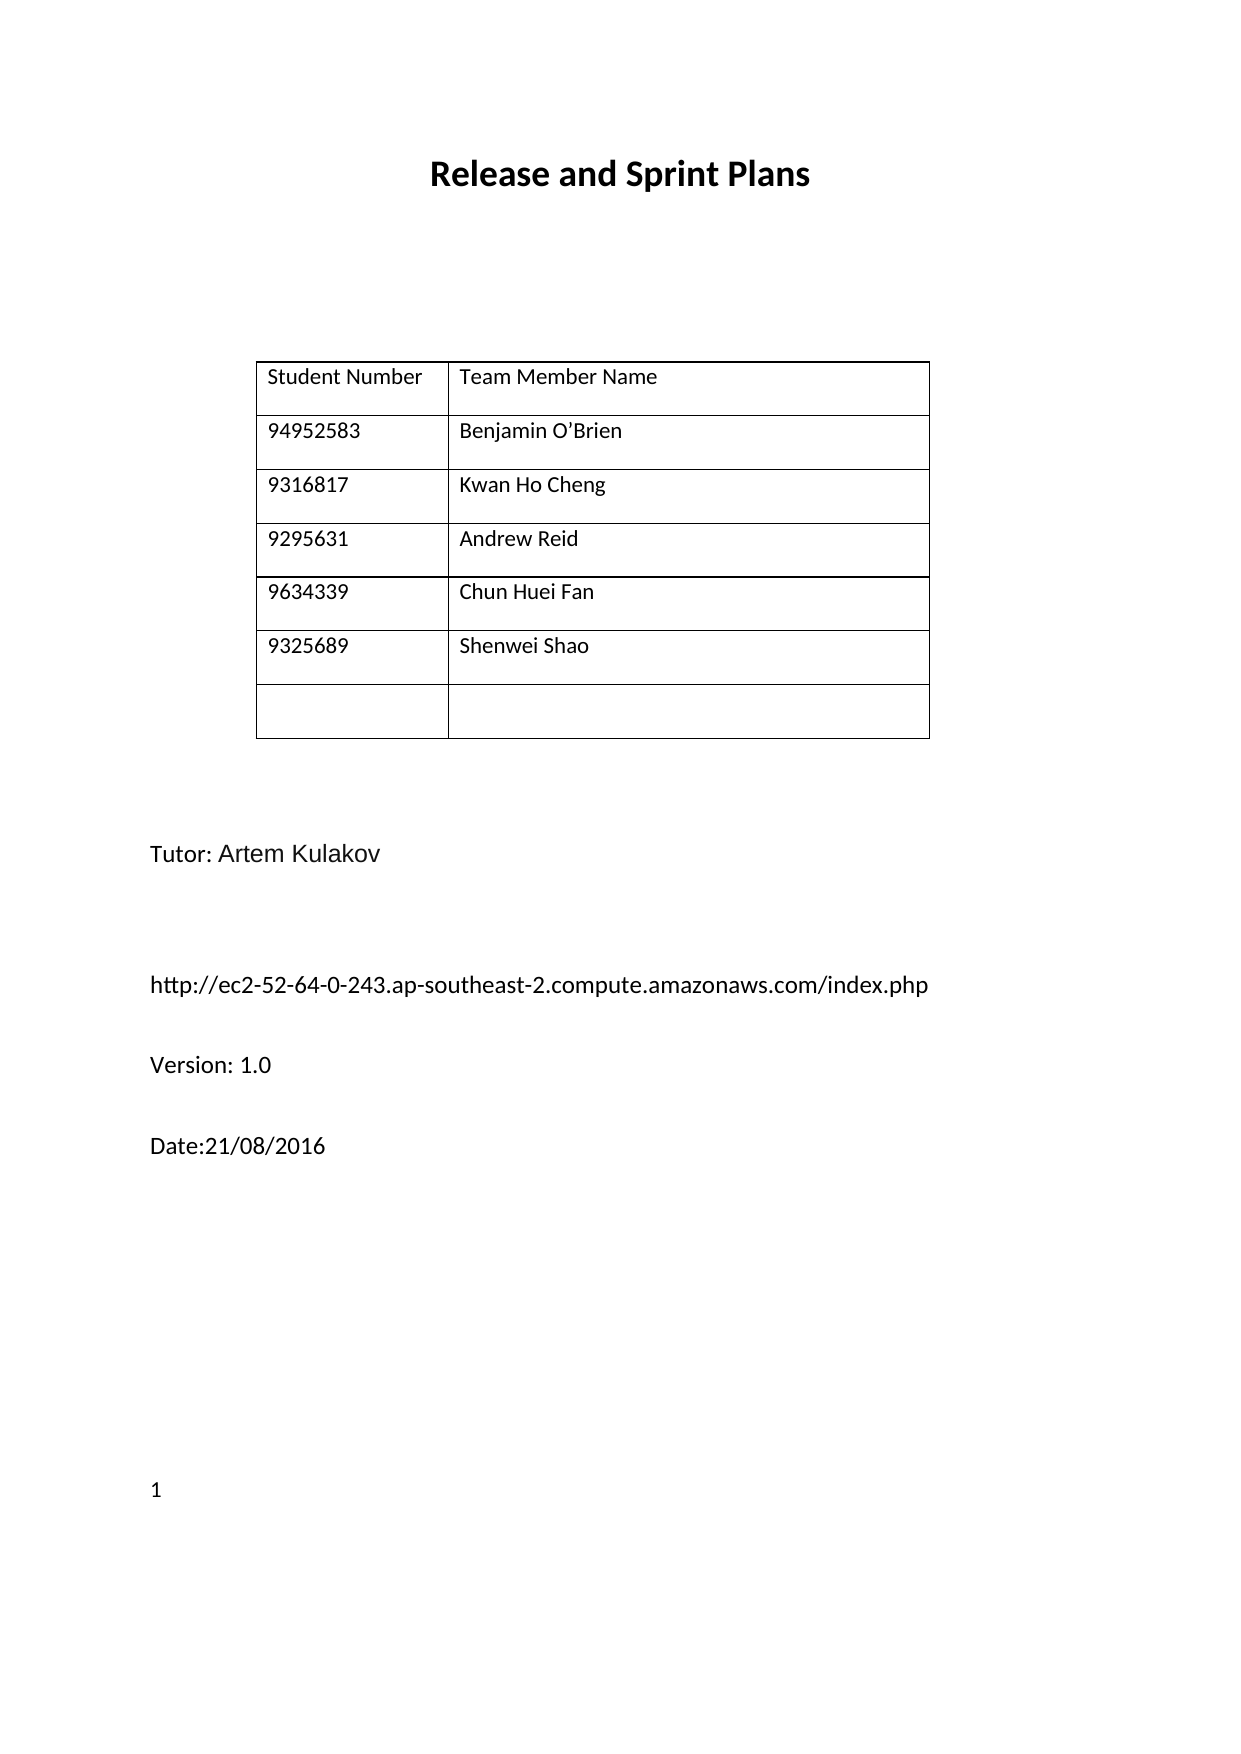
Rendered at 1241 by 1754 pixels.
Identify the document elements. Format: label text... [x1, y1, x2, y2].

table_cell 9634339 [257, 578, 448, 630]
text http://ec2-52-64-0-243.ap-southeast-2.compute.amazonaws.com/index.php [150, 969, 1090, 1000]
table_cell Shenwei Shao [449, 631, 929, 684]
table_cell Benjamin O’Brien [449, 416, 929, 469]
table_cell 9316817 [257, 470, 448, 523]
table_cell [257, 685, 448, 738]
table_cell Kwan Ho Cheng [449, 470, 929, 523]
table_cell 9295631 [257, 524, 448, 576]
text Version: 1.0 [150, 1050, 1090, 1080]
table_cell 9325689 [257, 631, 448, 684]
table_cell Chun Huei Fan [449, 578, 929, 630]
text Tutor: Artem Kulakov [150, 839, 1090, 869]
text Date:21/08/2016 [150, 1130, 1090, 1161]
table_cell 94952583 [257, 416, 448, 469]
table_header Team Member Name [449, 363, 929, 415]
text Release and Sprint Plans [150, 150, 1090, 196]
table_cell Andrew Reid [449, 524, 929, 576]
table_cell [449, 685, 929, 738]
table_header Student Number [257, 363, 448, 415]
